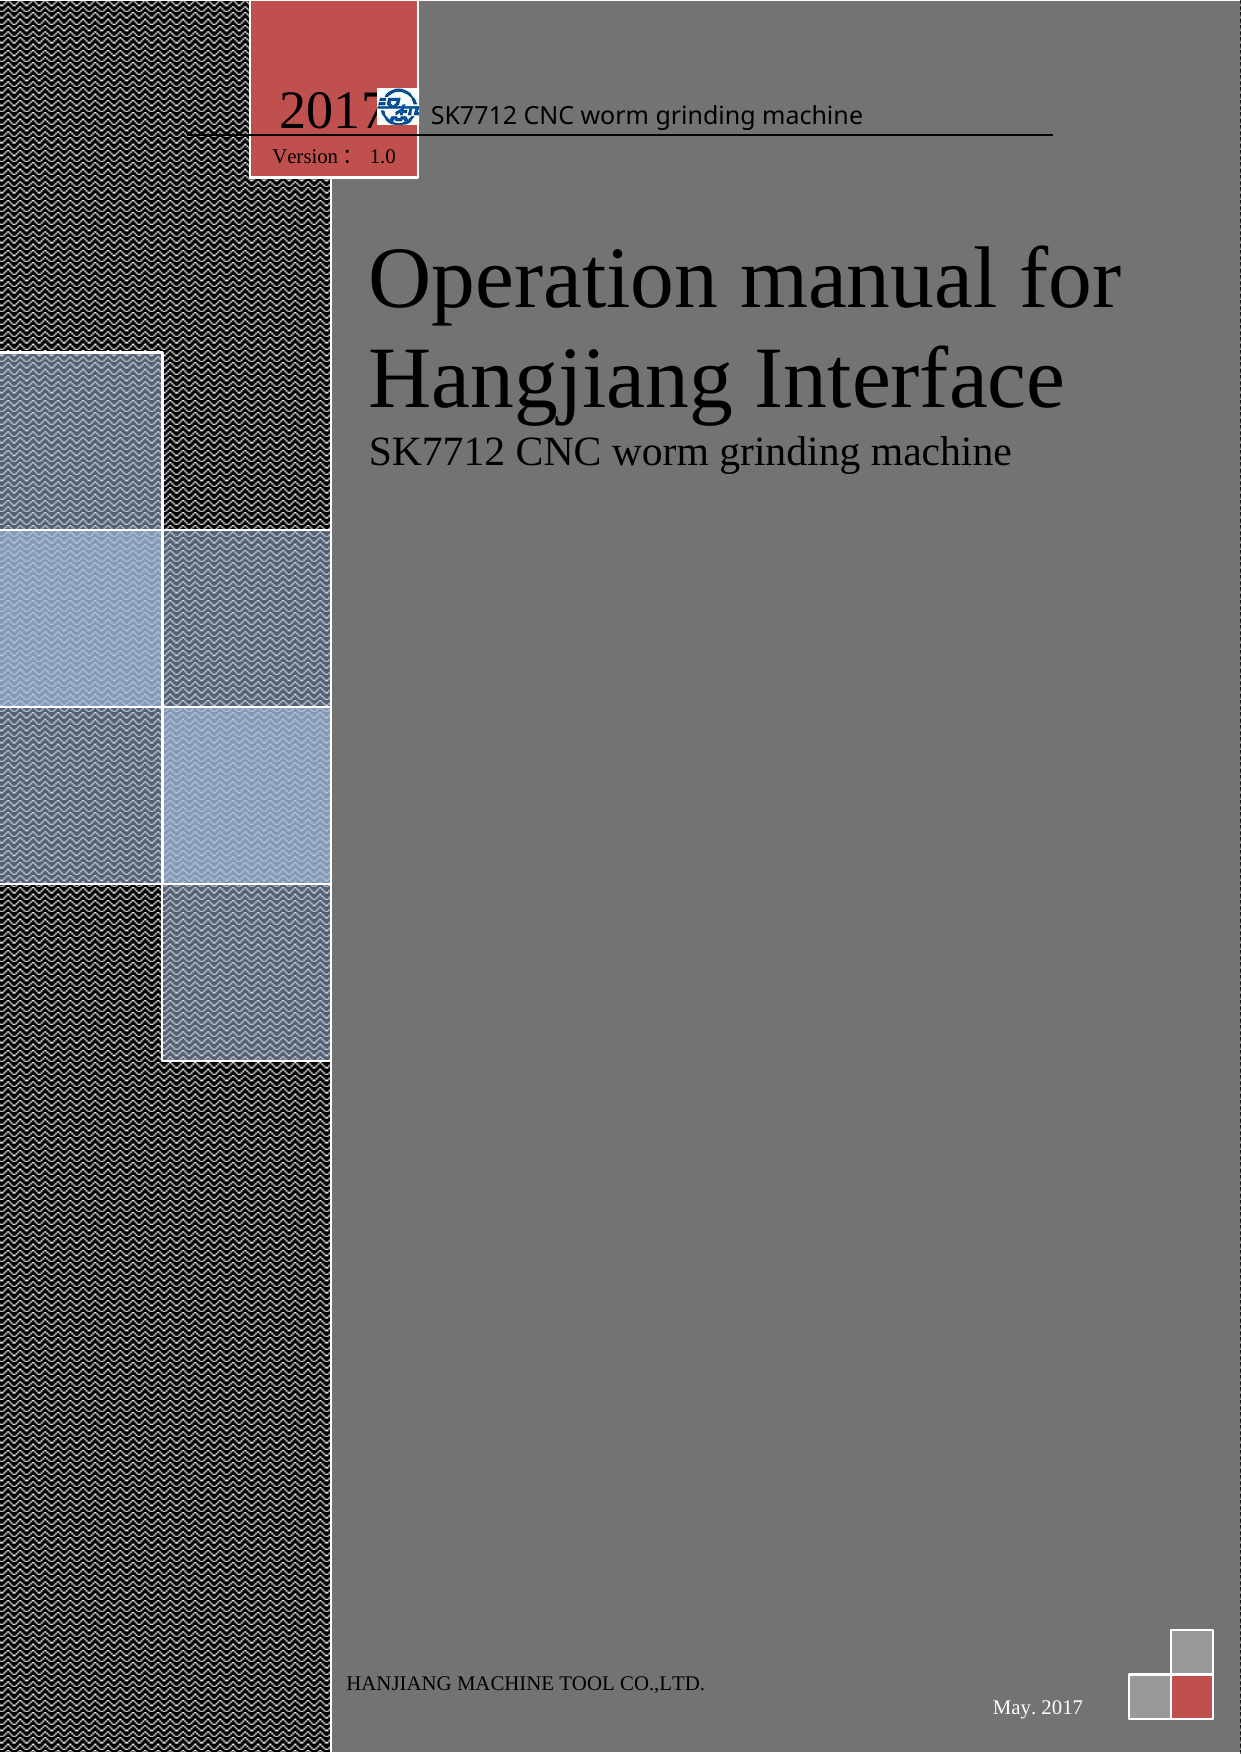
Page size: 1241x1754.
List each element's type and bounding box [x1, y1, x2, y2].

picture [0, 885, 330, 1752]
picture [377, 88, 420, 125]
picture [0, 1, 330, 529]
